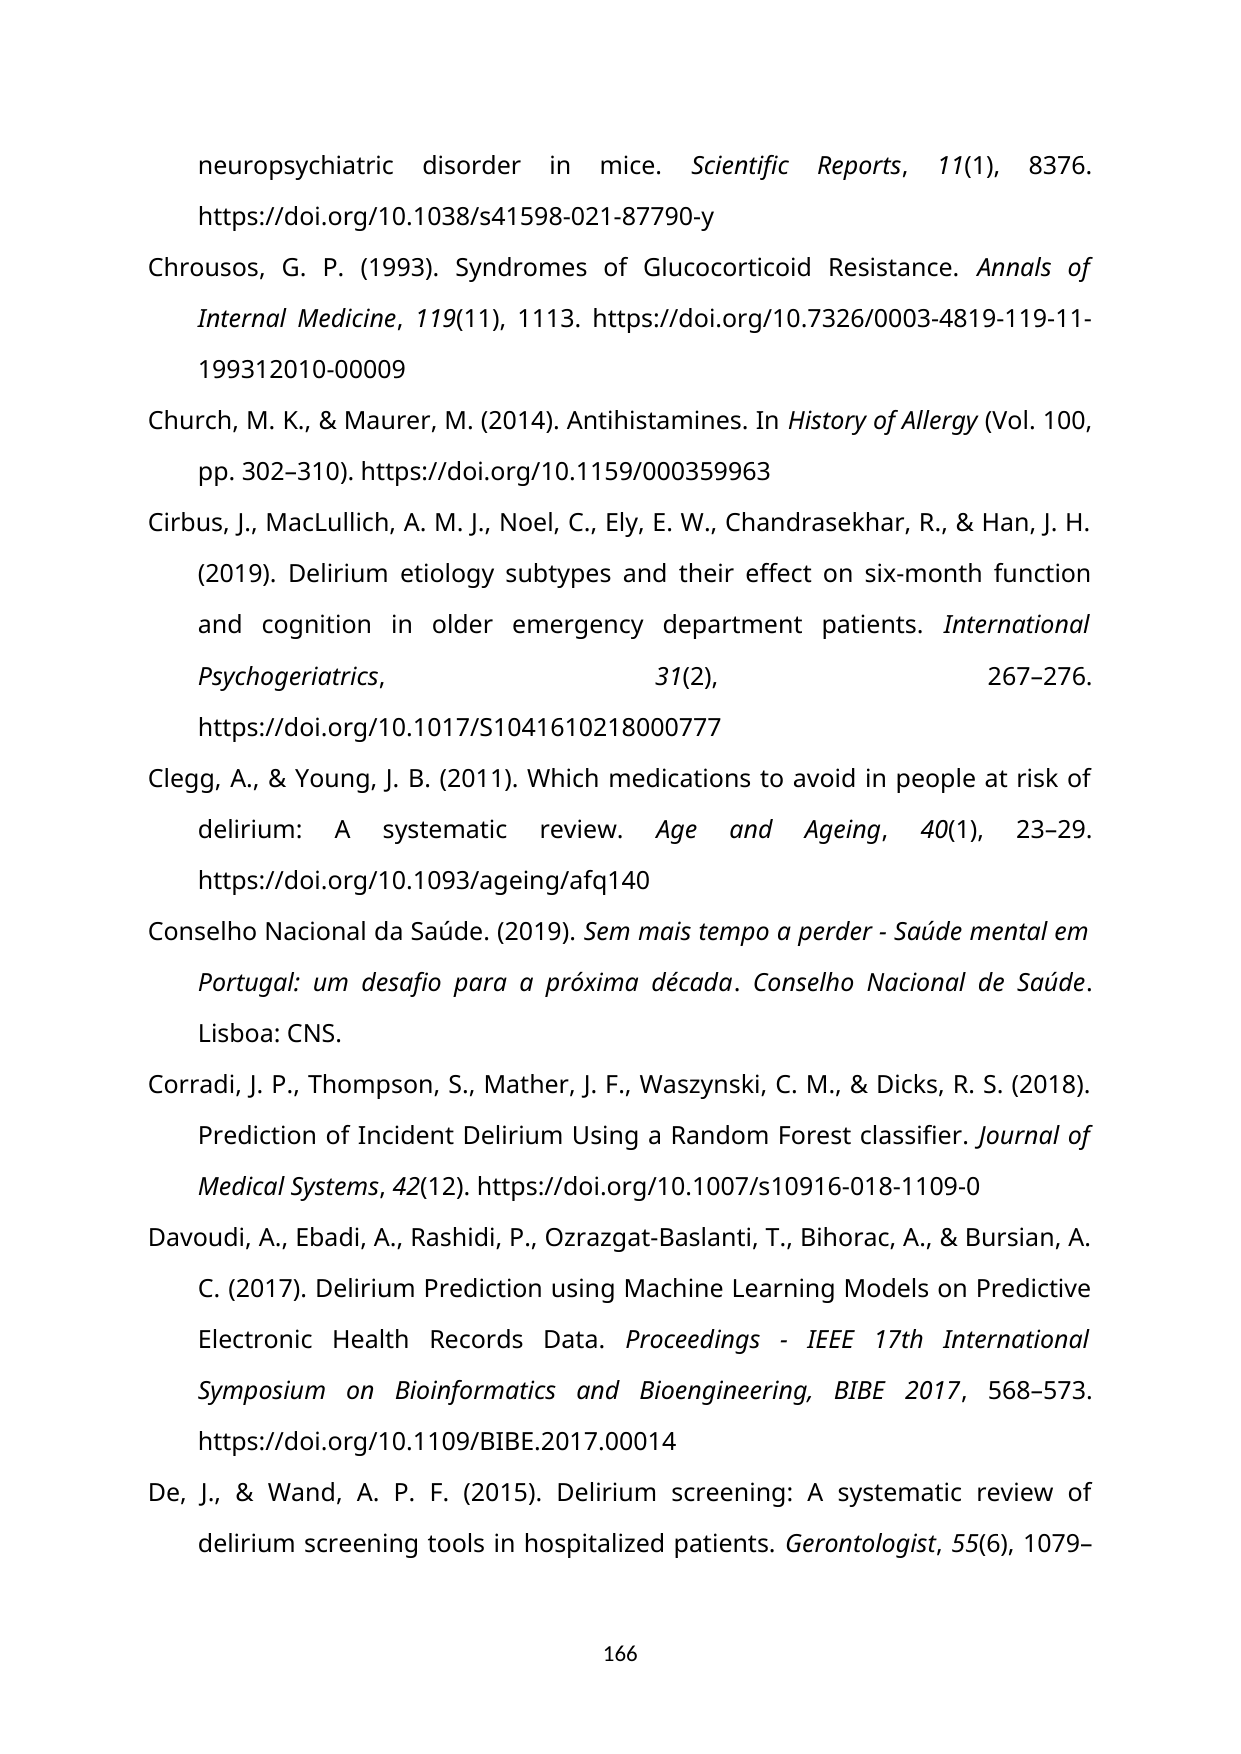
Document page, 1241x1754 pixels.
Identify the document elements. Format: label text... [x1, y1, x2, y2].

text Clegg, A., & Young, J. B. (2011). Which medications to avoid in people at risk of delirium: A systematic review. Age and Ageing, 40(1), 23–29. https://doi.org/10.1093/ageing/afq140 [148, 760, 1092, 896]
text Corradi, J. P., Thompson, S., Mather, J. F., Waszynski, C. M., & Dicks, R. S. (2018). Prediction of Incident Delirium Using a Random Forest classifier. Journal of Medical Systems, 42(12). https://doi.org/10.1007/s10916-018-1109-0 [148, 1066, 1092, 1203]
text Church, M. K., & Maurer, M. (2014). Antihistamines. In History of Allergy (Vol. 100, pp. 302–310). https://doi.org/10.1159/000359963 [148, 403, 1092, 488]
text Davoudi, A., Ebadi, A., Rashidi, P., Ozrazgat-Baslanti, T., Bihorac, A., & Bursian, A. C. (2017). Delirium Prediction using Machine Learning Models on Predictive Electronic Health Records Data. Proceedings - IEEE 17th International Symposium on Bioinformatics and Bioengineering, BIBE 2017, 568–573. https://doi.org/10.1109/BIBE.2017.00014 [148, 1219, 1092, 1458]
text Cirbus, J., MacLullich, A. M. J., Noel, C., Ely, E. W., Chandrasekhar, R., & Han, J. H. (2019). Delirium etiology subtypes and their effect on six-month function and cognition in older emergency department patients. International Psychogeriatrics, 31(2), 267–276. https://doi.org/10.1017/S1041610218000777 [148, 505, 1092, 743]
text Conselho Nacional da Saúde. (2019). Sem mais tempo a perder - Saúde mental em Portugal: um desafio para a próxima década. Conselho Nacional de Saúde. Lisboa: CNS. [148, 913, 1092, 1049]
text Chrousos, G. P. (1993). Syndromes of Glucocorticoid Resistance. Annals of Internal Medicine, 119(11), 1113. https://doi.org/10.7326/0003-4819-119-11-199312010-00009 [148, 250, 1092, 386]
